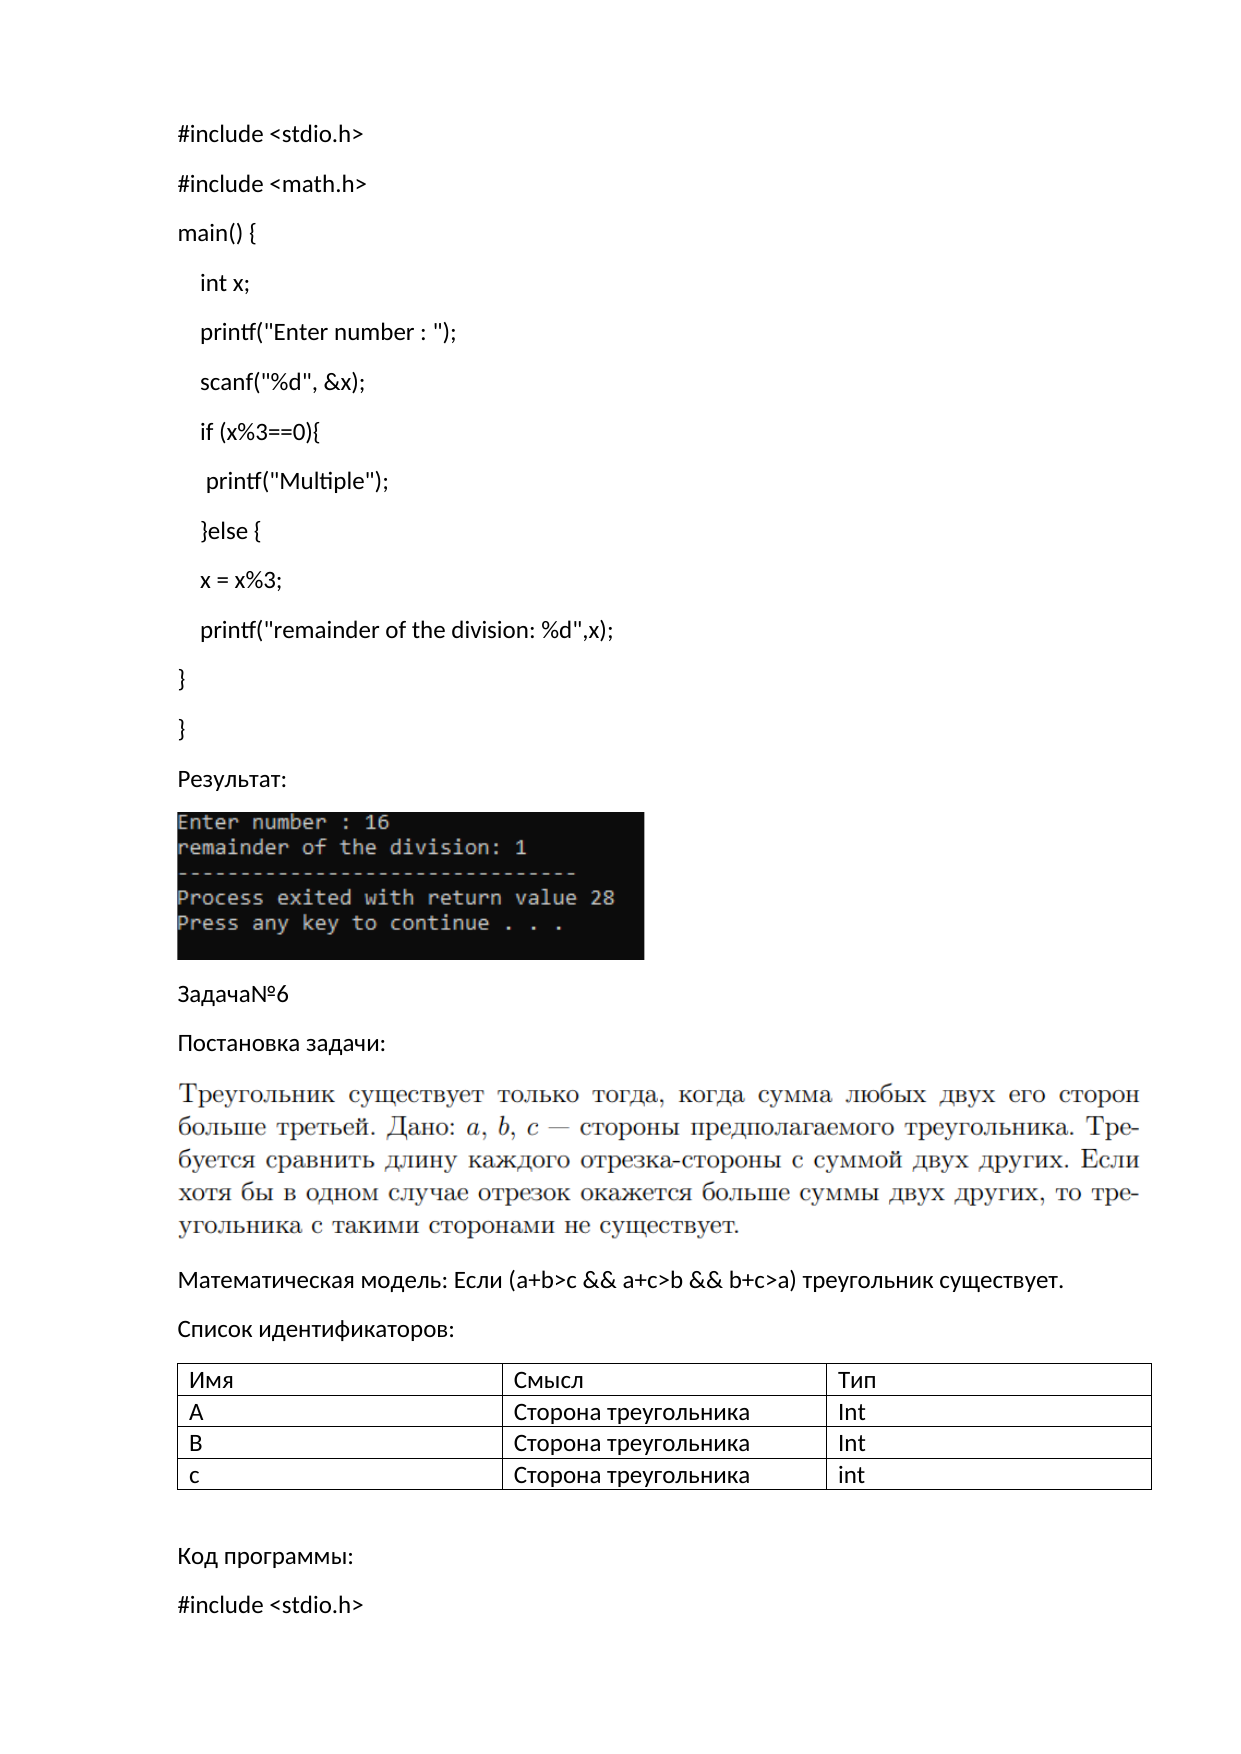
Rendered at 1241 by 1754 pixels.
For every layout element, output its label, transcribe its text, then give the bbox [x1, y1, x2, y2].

text } [177, 713, 1152, 744]
text #include <stdio.h> [177, 118, 1152, 149]
text }else { [177, 515, 1152, 545]
table_header Смысл [503, 1364, 826, 1394]
text Математическая модель: Если (a+b>c && a+c>b && b+c>a) треугольник существует. [177, 1264, 1152, 1294]
text printf("remainder of the division: %d",x); [177, 614, 1152, 644]
table_cell Int [827, 1427, 1151, 1458]
text #include <math.h> [177, 168, 1152, 198]
text Результат: [177, 763, 1152, 793]
table_cell Сторона треугольника [503, 1459, 826, 1489]
text Постановка задачи: [177, 1028, 1152, 1058]
text printf("Enter number : "); [177, 316, 1152, 347]
text Задача№6 [177, 978, 1152, 1008]
text scanf("%d", &x); [177, 366, 1152, 397]
table_header Тип [827, 1364, 1151, 1394]
table_cell c [178, 1459, 502, 1489]
text if (x%3==0){ [177, 416, 1152, 446]
text Код программы: [177, 1540, 1152, 1570]
text Список идентификаторов: [177, 1313, 1152, 1344]
text x = x%3; [177, 564, 1152, 595]
table_cell A [178, 1396, 502, 1426]
table_header Имя [178, 1364, 502, 1394]
table_cell Сторона треугольника [503, 1396, 826, 1426]
text printf("Multiple"); [177, 465, 1152, 496]
text } [177, 663, 1152, 694]
text #include <stdio.h> [177, 1589, 1152, 1620]
text main() { [177, 217, 1152, 248]
table_cell int [827, 1459, 1151, 1489]
picture [177, 1077, 1152, 1245]
table_cell Int [827, 1396, 1151, 1426]
table_cell Сторона треугольника [503, 1427, 826, 1458]
text int x; [177, 267, 1152, 297]
table_cell B [178, 1427, 502, 1458]
picture [177, 812, 645, 960]
